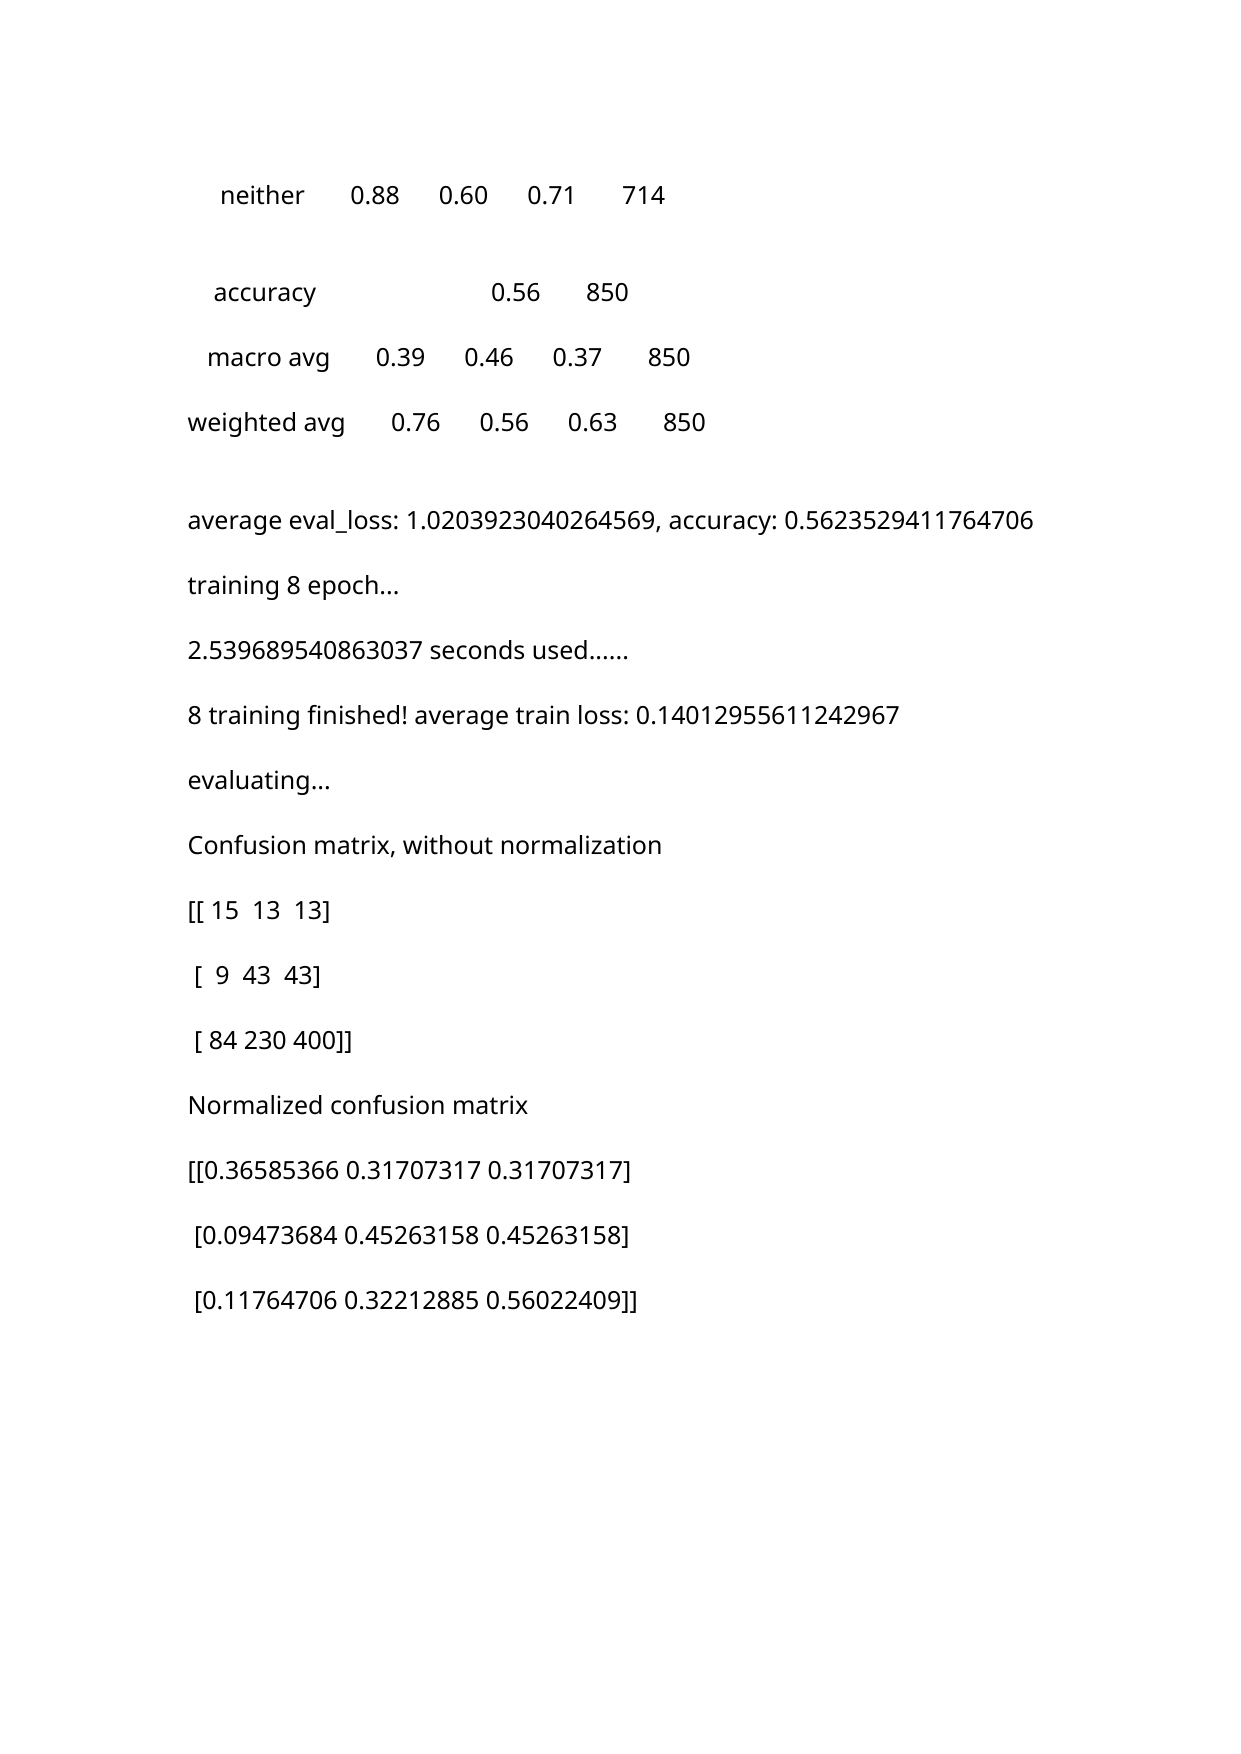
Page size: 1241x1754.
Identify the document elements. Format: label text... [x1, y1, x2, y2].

text [ 9 43 43] [187, 942, 1053, 1007]
text evaluating... [187, 747, 1053, 812]
text neither 0.88 0.60 0.71 714 [187, 162, 1053, 227]
text accuracy 0.56 850 [187, 259, 1053, 324]
text weighted avg 0.76 0.56 0.63 850 [187, 389, 1053, 454]
text [ 84 230 400]] [187, 1007, 1053, 1072]
text [[0.36585366 0.31707317 0.31707317] [187, 1137, 1053, 1202]
text Normalized confusion matrix [187, 1072, 1053, 1137]
text [[ 15 13 13] [187, 877, 1053, 942]
text [0.09473684 0.45263158 0.45263158] [187, 1202, 1053, 1267]
text [0.11764706 0.32212885 0.56022409]] [187, 1267, 1053, 1332]
text 8 training finished! average train loss: 0.14012955611242967 [187, 682, 1053, 747]
text training 8 epoch... [187, 552, 1053, 617]
text average eval_loss: 1.0203923040264569, accuracy: 0.5623529411764706 [187, 487, 1053, 552]
text 2.539689540863037 seconds used...... [187, 617, 1053, 682]
text Confusion matrix, without normalization [187, 812, 1053, 877]
text macro avg 0.39 0.46 0.37 850 [187, 324, 1053, 389]
